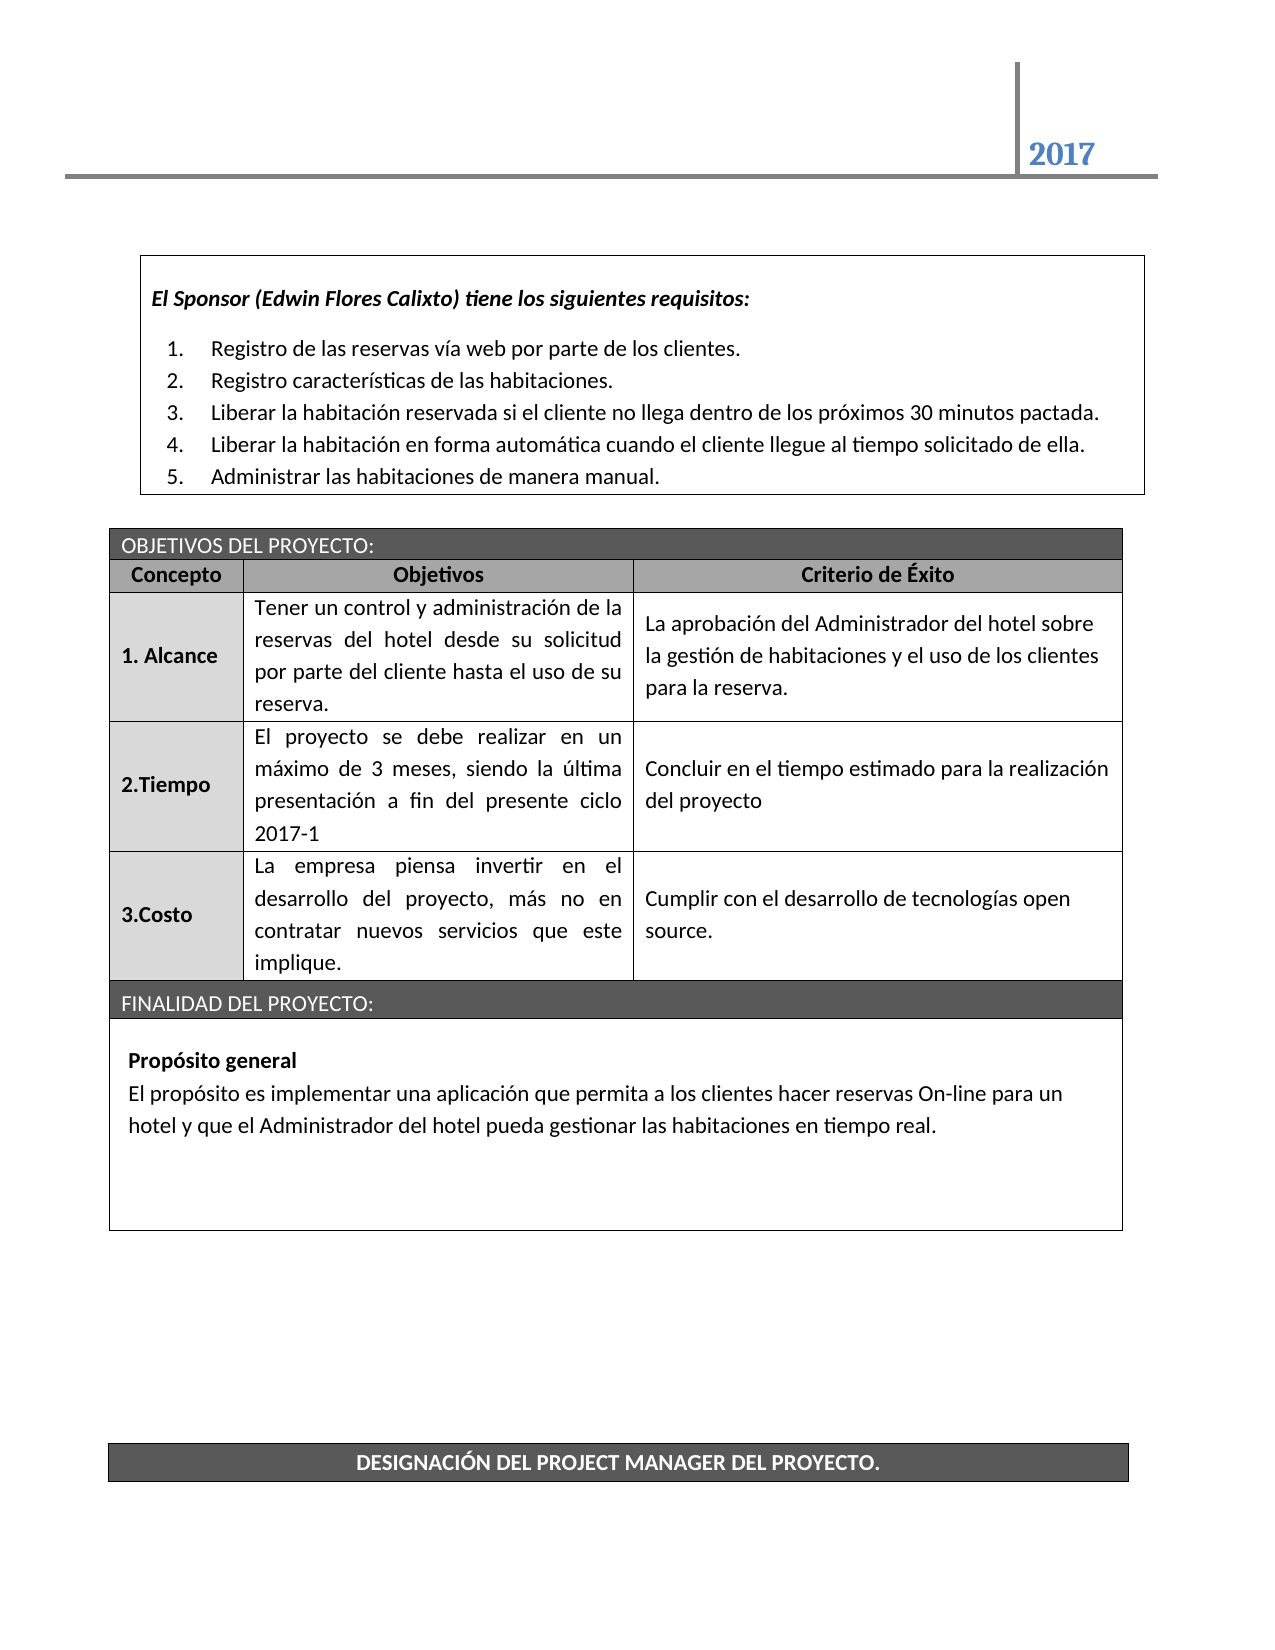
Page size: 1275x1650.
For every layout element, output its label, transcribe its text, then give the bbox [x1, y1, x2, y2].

table_cell Concluir en el tiempo estimado para la realización del proyecto [634, 722, 1122, 851]
table_cell 2.Tiempo [110, 722, 243, 851]
table_header DESIGNACIÓN DEL PROJECT MANAGER DEL PROYECTO. [109, 1444, 1128, 1481]
table_cell Propósito general El propósito es implementar una aplicación que permita a los clientes hacer reservas On-line para un hotel y que el Administrador del hotel pueda gestionar las habitaciones en tiempo real. [110, 1019, 1122, 1230]
table_cell FINALIDAD DEL PROYECTO: [110, 981, 1122, 1018]
table_cell 3.Costo [110, 852, 243, 980]
table_cell Concepto [110, 560, 243, 592]
table_cell Criterio de Éxito [634, 560, 1122, 592]
table_cell El Sponsor (Edwin Flores Calixto) tiene los siguientes requisitos: Registro de las reservas vía web por parte de los clientes. Registro características de las habitaciones. Liberar la habitación reservada si el cliente no llega dentro de los próximos 30 minutos pactada. Liberar la habitación en forma automática cuando el cliente llegue al tiempo solicitado de ella. Administrar las habitaciones de manera manual. [141, 256, 1144, 494]
table_cell La aprobación del Administrador del hotel sobre la gestión de habitaciones y el uso de los clientes para la reserva. [634, 593, 1122, 721]
table_cell 1. Alcance [110, 593, 243, 721]
table_cell La empresa piensa invertir en el desarrollo del proyecto, más no en contratar nuevos servicios que este implique. [244, 852, 633, 980]
table_cell El proyecto se debe realizar en un máximo de 3 meses, siendo la última presentación a fin del presente ciclo 2017-1 [244, 722, 633, 851]
table_cell Objetivos [244, 560, 633, 592]
table_header OBJETIVOS DEL PROYECTO: [110, 529, 1122, 559]
table_cell Tener un control y administración de la reservas del hotel desde su solicitud por parte del cliente hasta el uso de su reserva. [244, 593, 633, 721]
table_cell Cumplir con el desarrollo de tecnologías open source. [634, 852, 1122, 980]
